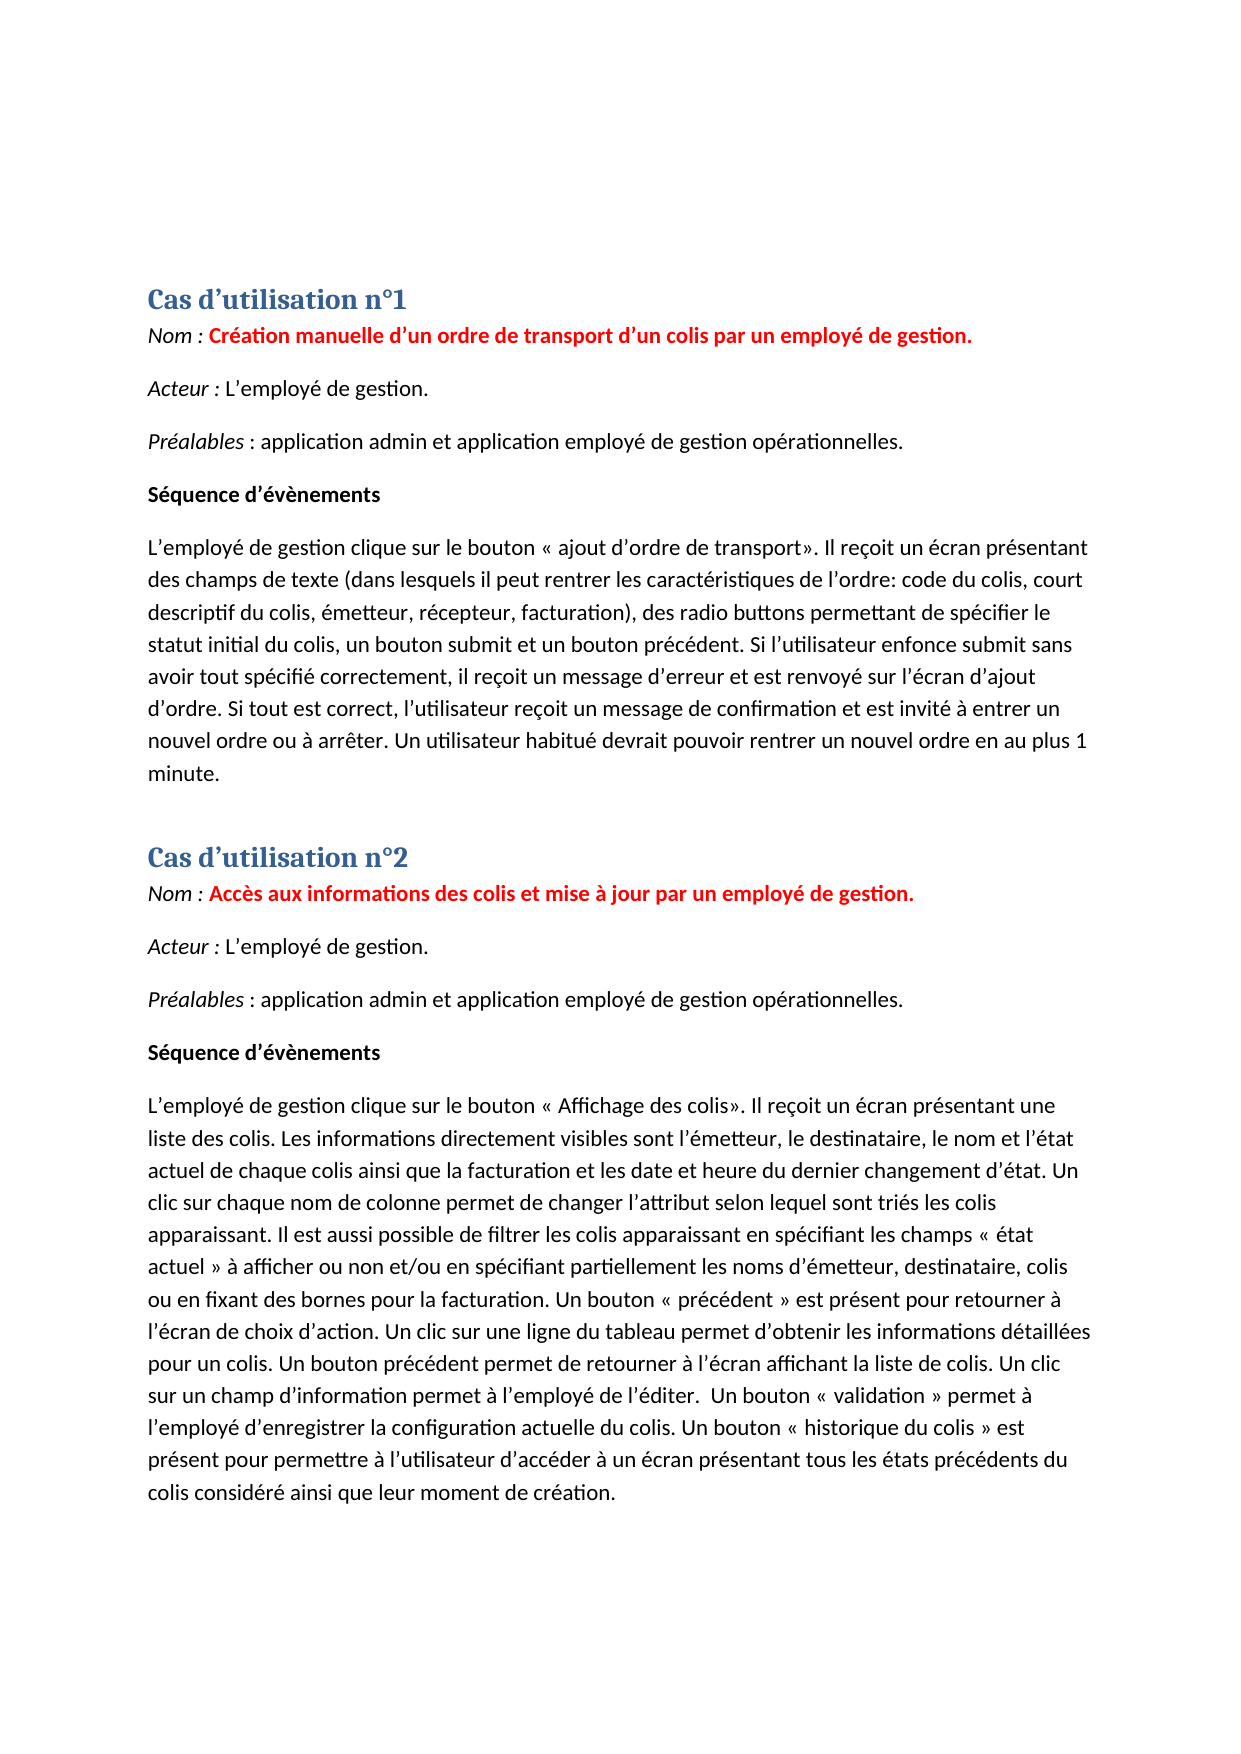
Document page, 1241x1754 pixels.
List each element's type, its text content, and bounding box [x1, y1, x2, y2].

text Séquence d’évènements [148, 480, 1093, 508]
text L’employé de gestion clique sur le bouton « ajout d’ordre de transport». Il reçoit un écran présentant des champs de texte (dans lesquels il peut rentrer les caractéristiques de l’ordre: code du colis, court descriptif du colis, émetteur, récepteur, facturation), des radio buttons permettant de spécifier le statut initial du colis, un bouton submit et un bouton précédent. Si l’utilisateur enfonce submit sans avoir tout spécifié correctement, il reçoit un message d’erreur et est renvoyé sur l’écran d’ajout d’ordre. Si tout est correct, l’utilisateur reçoit un message de confirmation et est invité à entrer un nouvel ordre ou à arrêter. Un utilisateur habitué devrait pouvoir rentrer un nouvel ordre en au plus 1 minute. [148, 533, 1093, 787]
text Acteur : L’employé de gestion. [148, 932, 1093, 961]
text Préalables : application admin et application employé de gestion opérationnelles. [148, 427, 1093, 455]
text Acteur : L’employé de gestion. [148, 374, 1093, 402]
subtitle Cas d’utilisation n°2 [148, 841, 1093, 874]
subtitle Cas d’utilisation n°1 [148, 283, 1093, 316]
text Nom : Création manuelle d’un ordre de transport d’un colis par un employé de gestion. [148, 321, 1093, 349]
text Nom : Accès aux informations des colis et mise à jour par un employé de gestion. [148, 879, 1093, 907]
text Préalables : application admin et application employé de gestion opérationnelles. [148, 986, 1093, 1013]
text Séquence d’évènements [148, 1038, 1093, 1067]
